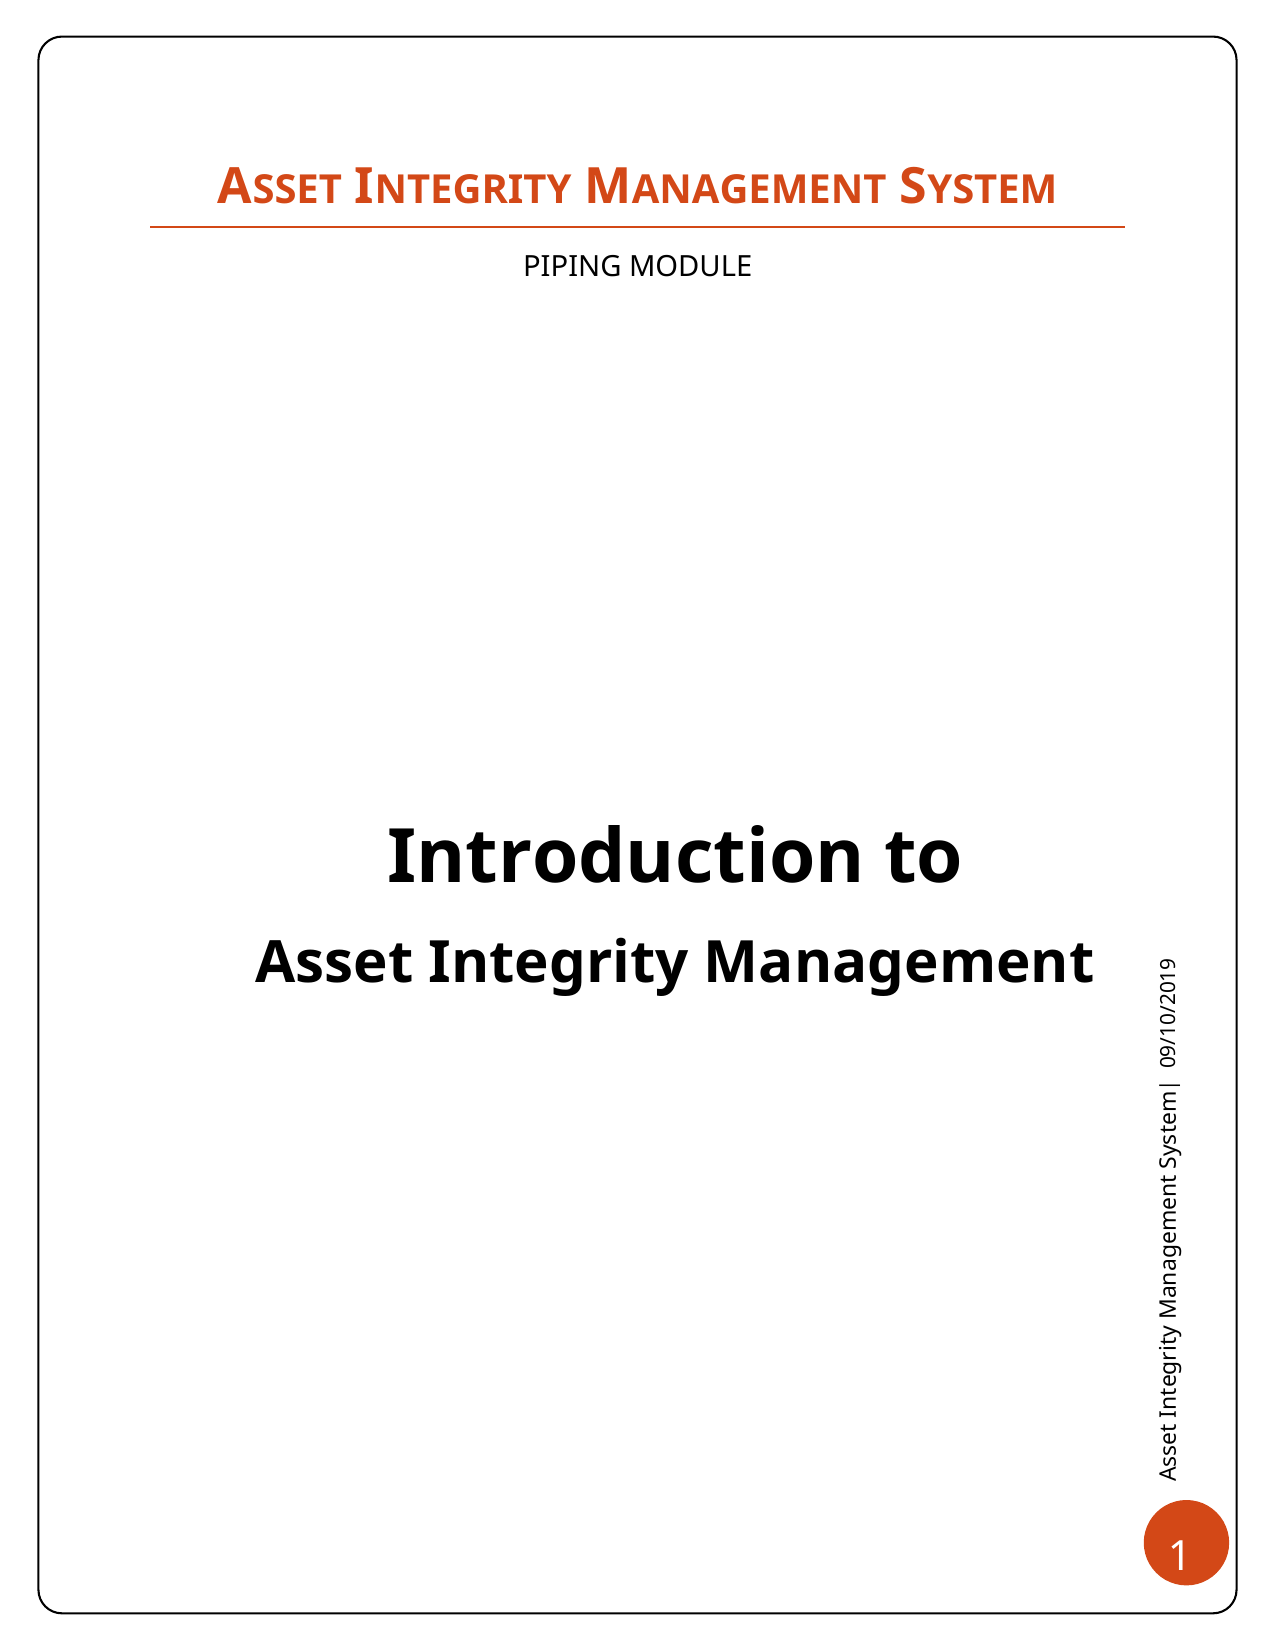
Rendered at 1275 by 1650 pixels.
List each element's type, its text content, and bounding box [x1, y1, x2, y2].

list Asset Integrity Management [225, 919, 1125, 999]
list Introduction to [225, 802, 1125, 904]
